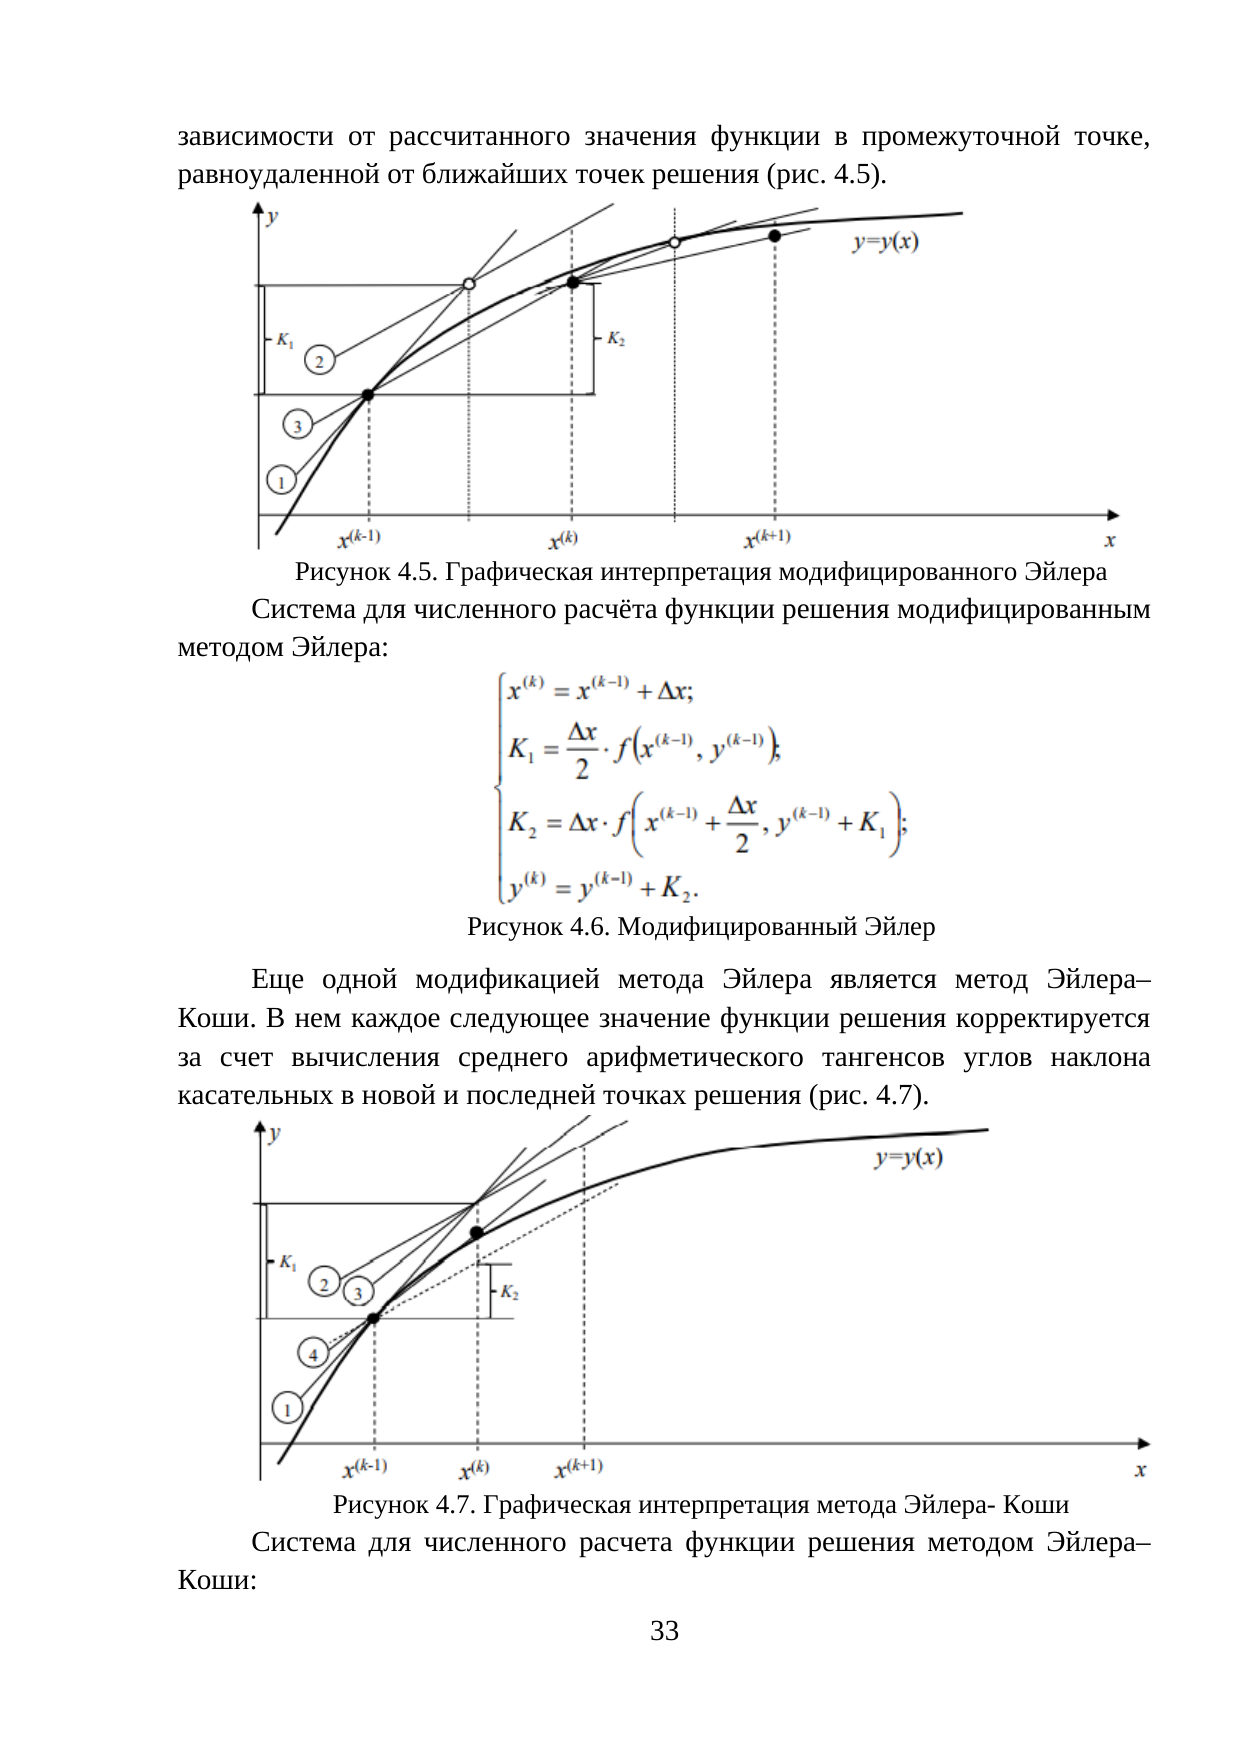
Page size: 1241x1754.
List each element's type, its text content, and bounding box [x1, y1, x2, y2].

text Рисунок 4.7. Графическая интерпретация метода Эйлера- Коши [177, 1488, 1152, 1519]
text Система для численного расчёта функции решения модифицированным методом Эйлера: [177, 591, 1152, 663]
text Система для численного расчета функции решения методом Эйлера– Коши: [177, 1524, 1152, 1596]
picture [251, 195, 1122, 551]
text Рисунок 4.6. Модифицированный Эйлер [177, 909, 1152, 941]
text Рисунок 4.5. Графическая интерпретация модифицированного Эйлера [177, 555, 1152, 586]
picture [251, 1115, 1153, 1484]
picture [493, 668, 909, 906]
text Еще одной модификацией метода Эйлера является метод Эйлера–Коши. В нем каждое следующее значение функции решения корректируется за счет вычисления среднего арифметического тангенсов углов наклона касательных в новой и последней точках решения (рис. 4.7). [177, 962, 1152, 1111]
